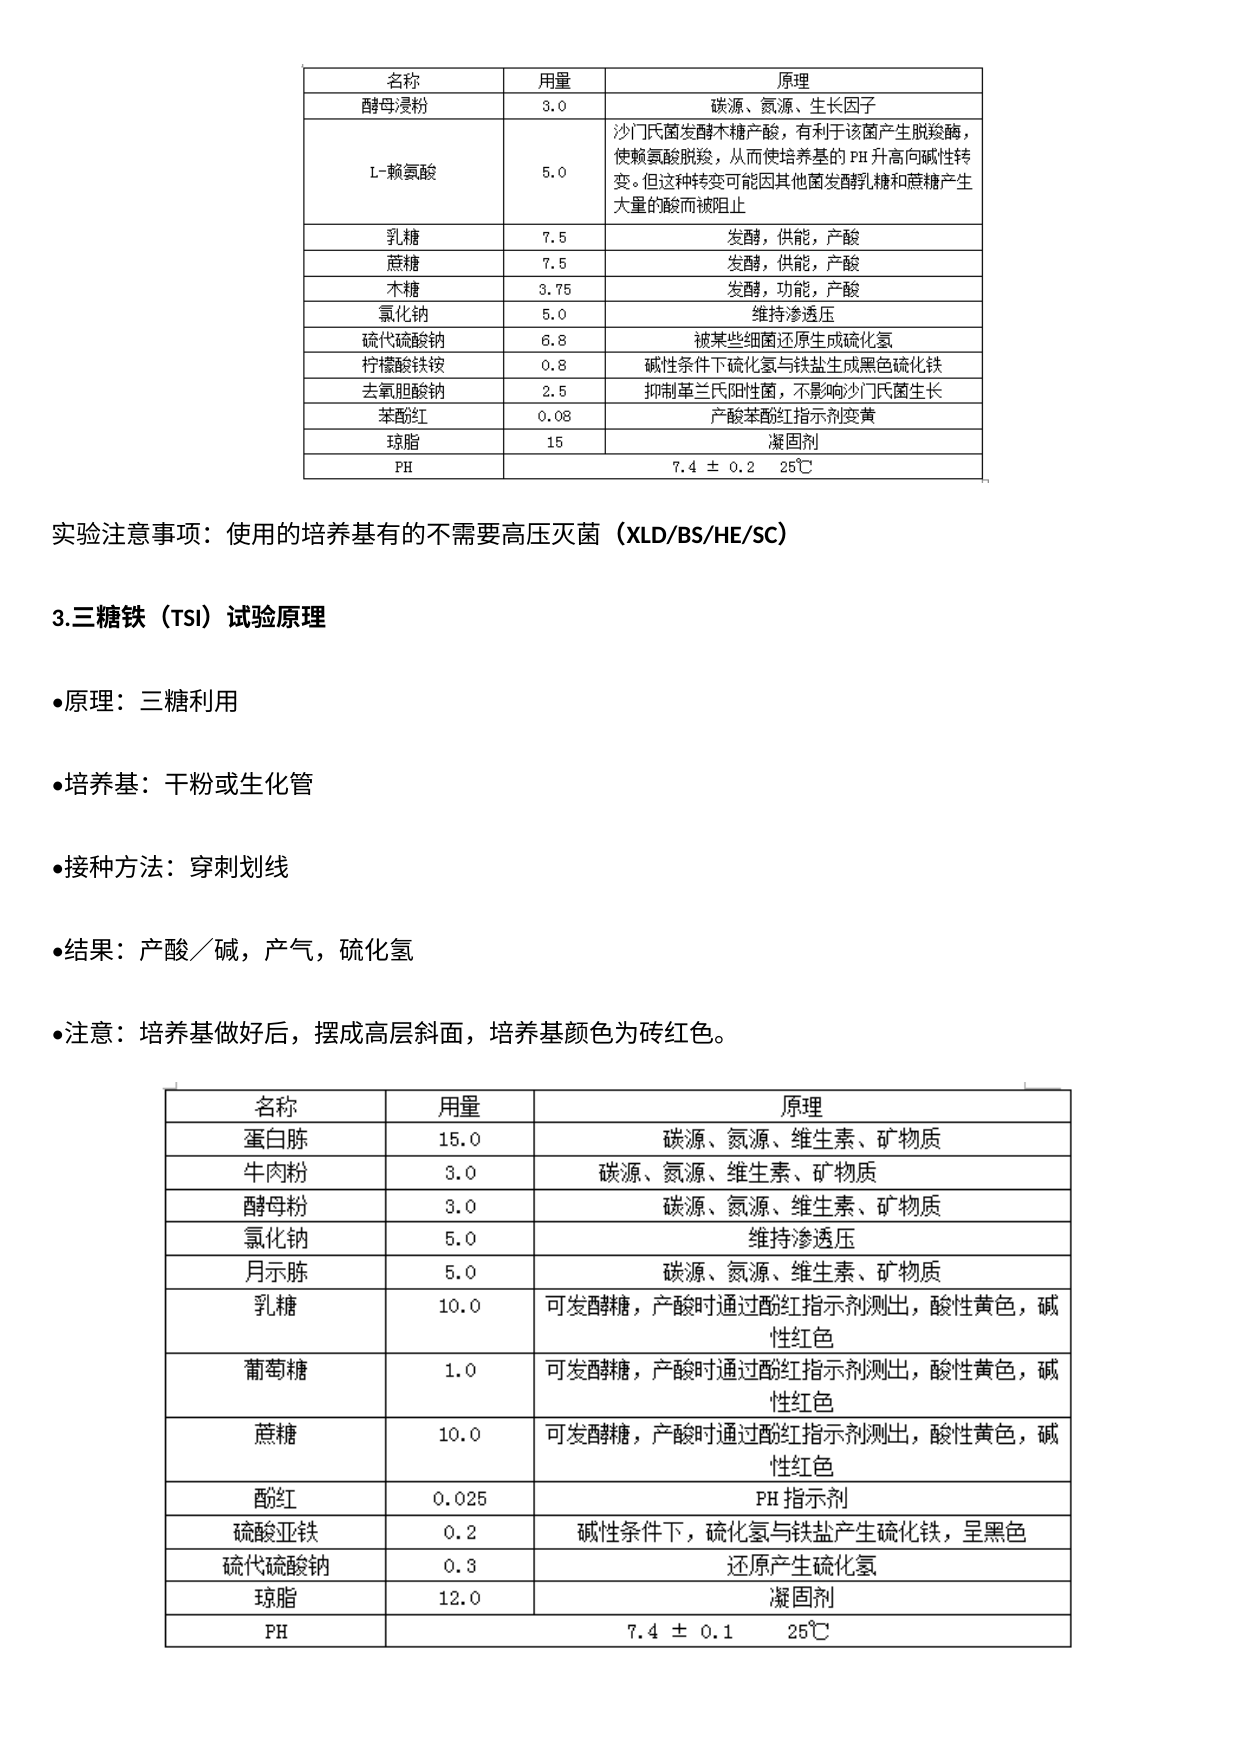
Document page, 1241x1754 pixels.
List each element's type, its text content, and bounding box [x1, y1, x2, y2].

text 实验注意事项：使用的培养基有的不需要高压灭菌（XLD/BS/HE/SC） [51, 500, 1189, 565]
list •接种方法：穿刺划线 [51, 833, 1189, 898]
list •培养基：干粉或生化管 [51, 750, 1189, 815]
list •原理：三糖利用 [51, 667, 1189, 732]
list •结果：产酸／碱，产气，硫化氢 [51, 916, 1189, 981]
list •注意：培养基做好后，摆成高层斜面，培养基颜色为砖红色。 [51, 999, 1189, 1064]
list 3.三糖铁（TSI）试验原理 [51, 583, 1189, 648]
picture [301, 64, 989, 483]
picture [162, 1082, 1078, 1654]
